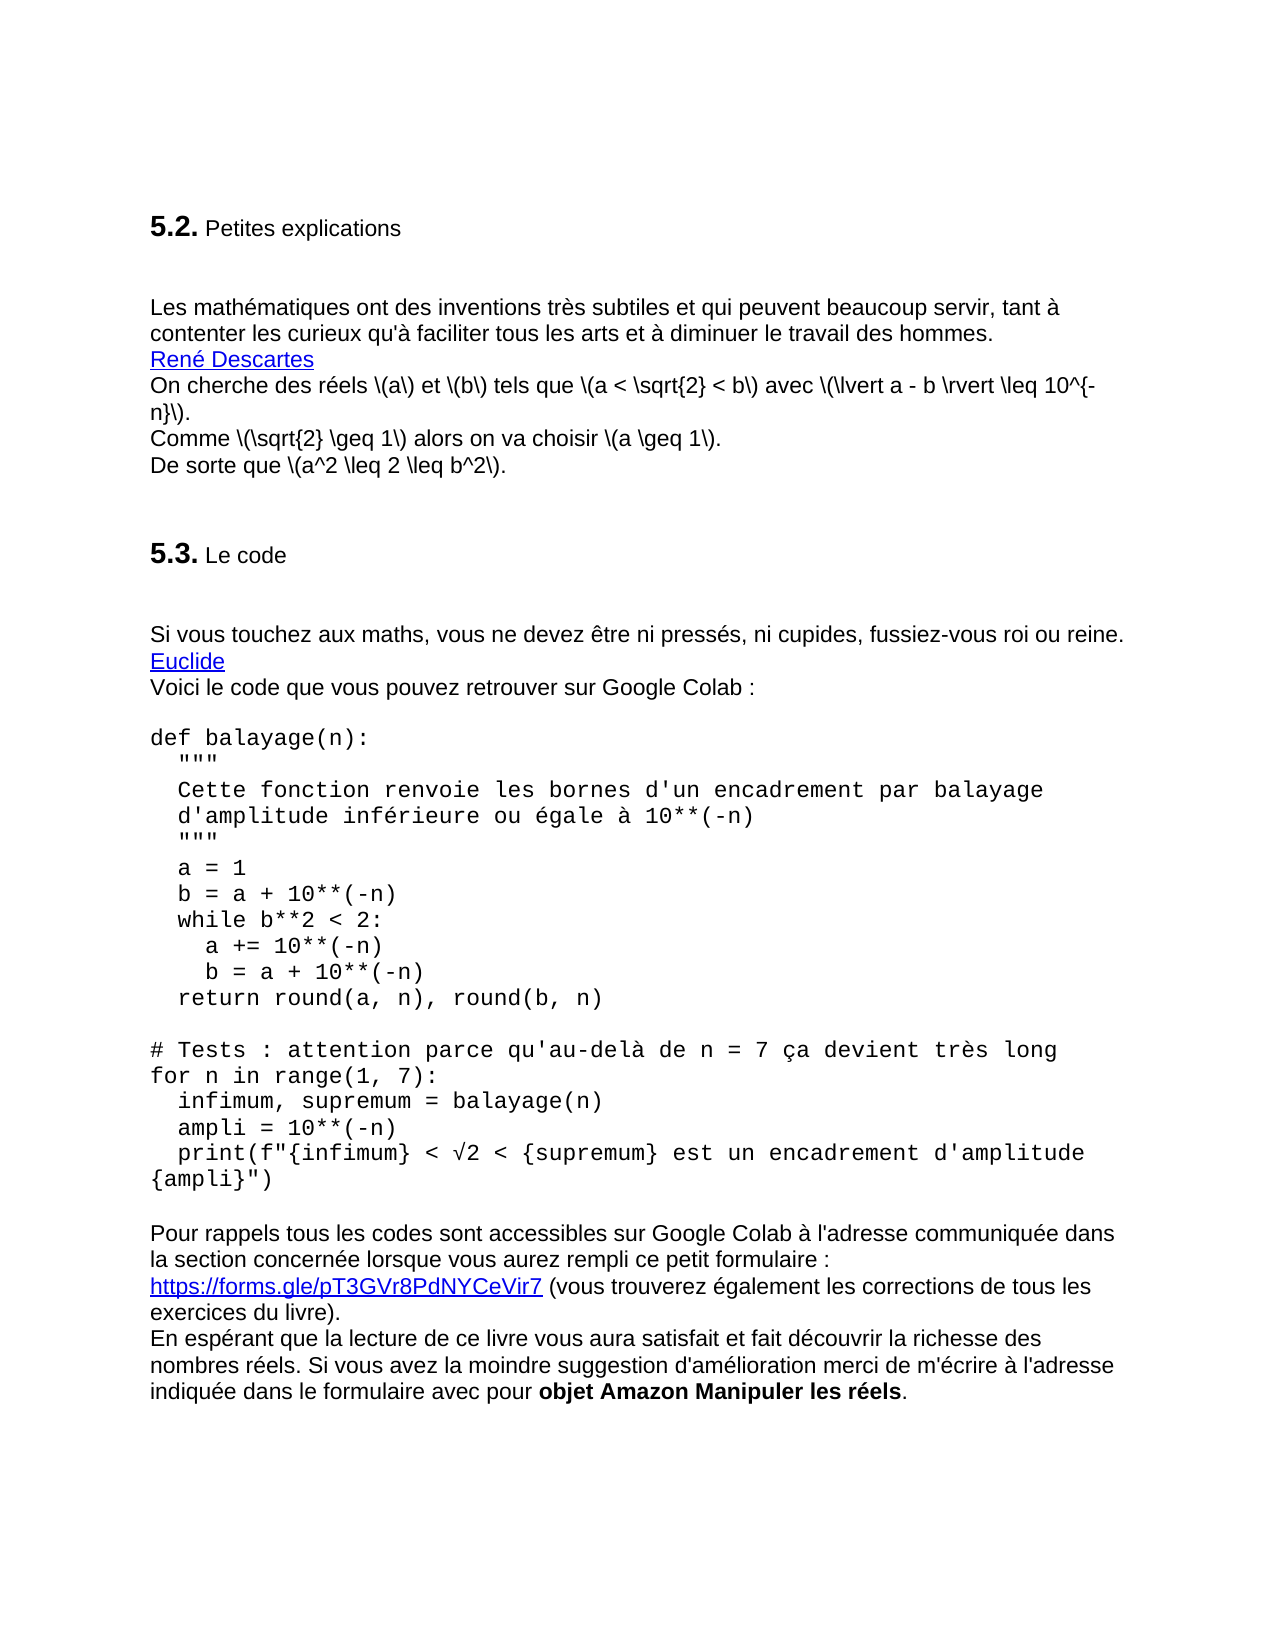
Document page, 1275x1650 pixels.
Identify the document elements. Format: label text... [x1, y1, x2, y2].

text Euclide [150, 648, 1125, 674]
text On cherche des réels \(a\) et \(b\) tels que \(a < \sqrt{2} < b\) avec \(\lvert a - b \rvert \leq 10^{-n}\). [150, 372, 1125, 425]
text En espérant que la lecture de ce livre vous aura satisfait et fait découvrir la richesse des nombres réels. Si vous avez la moindre suggestion d'amélioration merci de m'écrire à l'adresse indiquée dans le formulaire avec pour objet Amazon Manipuler les réels. [150, 1325, 1125, 1404]
text 5.3. Le code [150, 536, 1125, 570]
text Les mathématiques ont des inventions très subtiles et qui peuvent beaucoup servir, tant à contenter les curieux qu'à faciliter tous les arts et à diminuer le travail des hommes. [150, 293, 1125, 346]
text René Descartes [150, 346, 1125, 372]
text Comme \(\sqrt{2} \geq 1\) alors on va choisir \(a \geq 1\). [150, 425, 1125, 452]
text 5.2. Petites explications [150, 208, 1125, 242]
text Si vous touchez aux maths, vous ne devez être ni pressés, ni cupides, fussiez-vous roi ou reine. [150, 621, 1125, 648]
text Pour rappels tous les codes sont accessibles sur Google Colab à l'adresse communiquée dans la section concernée lorsque vous aurez rempli ce petit formulaire : https://forms.gle/pT3GVr8PdNYCeVir7 (vous trouverez également les corrections de tous les exercices du livre). [150, 1220, 1125, 1325]
text Voici le code que vous pouvez retrouver sur Google Colab : [150, 674, 1125, 700]
text def balayage(n): """ Cette fonction renvoie les bornes d'un encadrement par balayage d'amplitude inférieure ou égale à 10**(-n) """ a = 1 b = a + 10**(-n) while b**2 < 2: a += 10**(-n) b = a + 10**(-n) return round(a, n), round(b, n) # Tests : attention parce qu'au-delà de n = 7 ça devient très long for n in range(1, 7): infimum, supremum = balayage(n) ampli = 10**(-n) print(f"{infimum} < √2 < {supremum} est un encadrement d'amplitude {ampli}") [150, 727, 1125, 1220]
text De sorte que \(a^2 \leq 2 \leq b^2\). [150, 452, 1125, 478]
